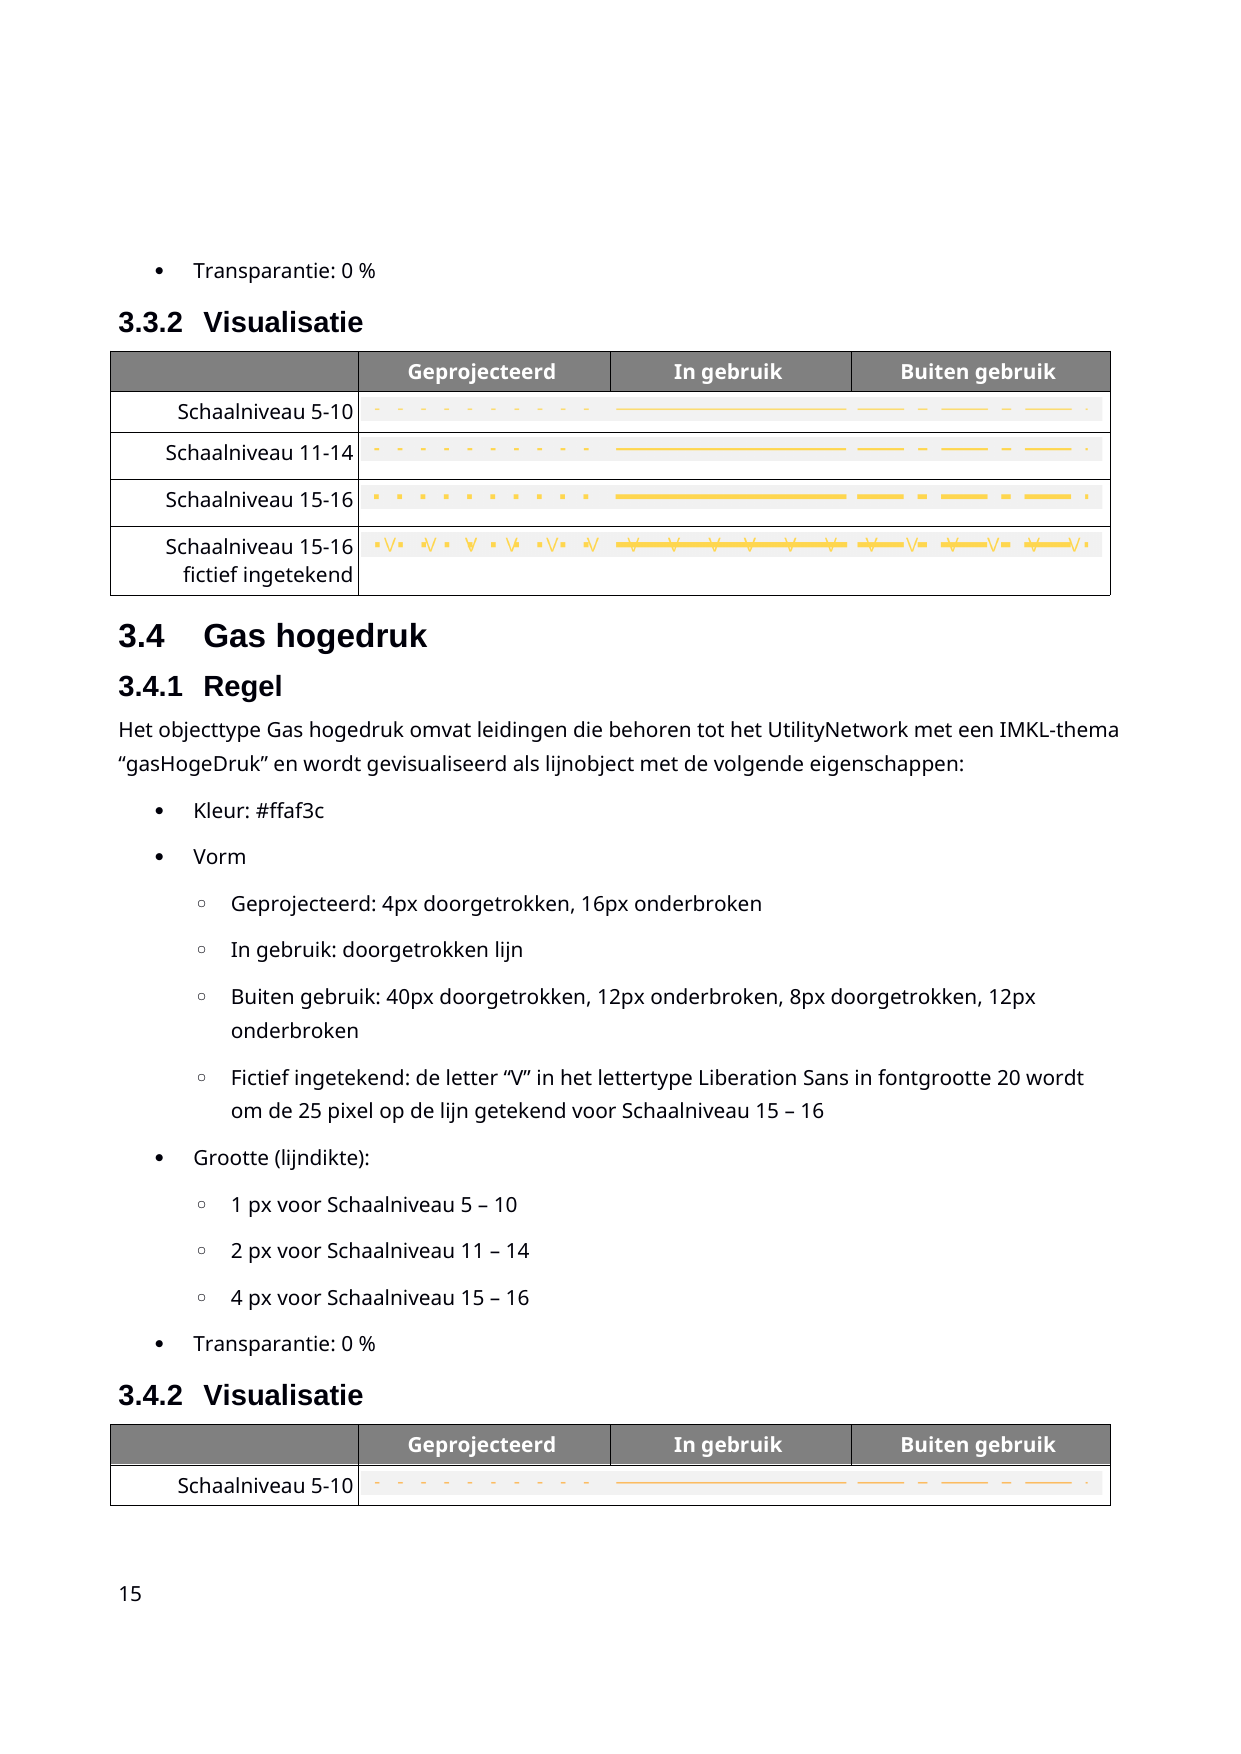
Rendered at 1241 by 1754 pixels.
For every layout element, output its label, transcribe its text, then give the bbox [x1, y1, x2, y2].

subtitle Visualisatie [118, 1378, 1122, 1412]
table_cell Schaalniveau 5-10 [111, 1466, 358, 1505]
list Fictief ingetekend: de letter “V” in het lettertype Liberation Sans in fontgrootte 20 wordt om de 25 pixel op de lijn getekend voor Schaalniveau 15 – 16 [193, 1063, 1122, 1125]
table_cell Schaalniveau 11-14 [111, 433, 358, 479]
subtitle Gas hogedruk [118, 616, 1122, 654]
table_cell Schaalniveau 5-10 [111, 392, 358, 431]
table_header Geprojecteerd [359, 1425, 610, 1464]
subtitle Regel [118, 669, 1122, 703]
list Transparantie: 0 % [156, 1329, 1122, 1358]
table_header [111, 352, 358, 391]
table_header In gebruik [611, 352, 851, 391]
table_header Buiten gebruik [852, 1425, 1110, 1464]
list Buiten gebruik: 40px doorgetrokken, 12px onderbroken, 8px doorgetrokken, 12px onderbroken [193, 982, 1122, 1044]
picture [360, 485, 1103, 509]
table_header Buiten gebruik [852, 352, 1110, 391]
picture [360, 1471, 1103, 1495]
table_header Geprojecteerd [359, 352, 610, 391]
list Transparantie: 0 % [156, 256, 1122, 284]
subtitle Visualisatie [118, 304, 1122, 338]
table_cell [359, 527, 1110, 595]
table_cell Schaalniveau 15-16 [111, 480, 358, 526]
list Kleur: #ffaf3c [156, 796, 1122, 824]
text Het objecttype Gas hogedruk omvat leidingen die behoren tot het UtilityNetwork met een IMKL-thema “gasHogeDruk” en wordt gevisualiseerd als lijnobject met de volgende eigenschappen: [118, 715, 1122, 778]
table_cell [359, 392, 1110, 431]
picture [360, 397, 1103, 421]
table_cell [359, 433, 1110, 479]
table_cell [359, 1466, 1110, 1505]
list 1 px voor Schaalniveau 5 – 10 [193, 1190, 1122, 1218]
picture [360, 437, 1103, 461]
list Geprojecteerd: 4px doorgetrokken, 16px onderbroken [193, 889, 1122, 917]
table_cell [359, 480, 1110, 526]
list 2 px voor Schaalniveau 11 – 14 [193, 1236, 1122, 1265]
list Grootte (lijndikte): [156, 1143, 1122, 1172]
list Vorm [156, 842, 1122, 871]
list In gebruik: doorgetrokken lijn [193, 935, 1122, 964]
table_header In gebruik [611, 1425, 851, 1464]
list 4 px voor Schaalniveau 15 – 16 [193, 1283, 1122, 1311]
table_cell Schaalniveau 15-16 fictief ingetekend [111, 527, 358, 595]
picture [361, 532, 1103, 557]
table_header [111, 1425, 358, 1464]
